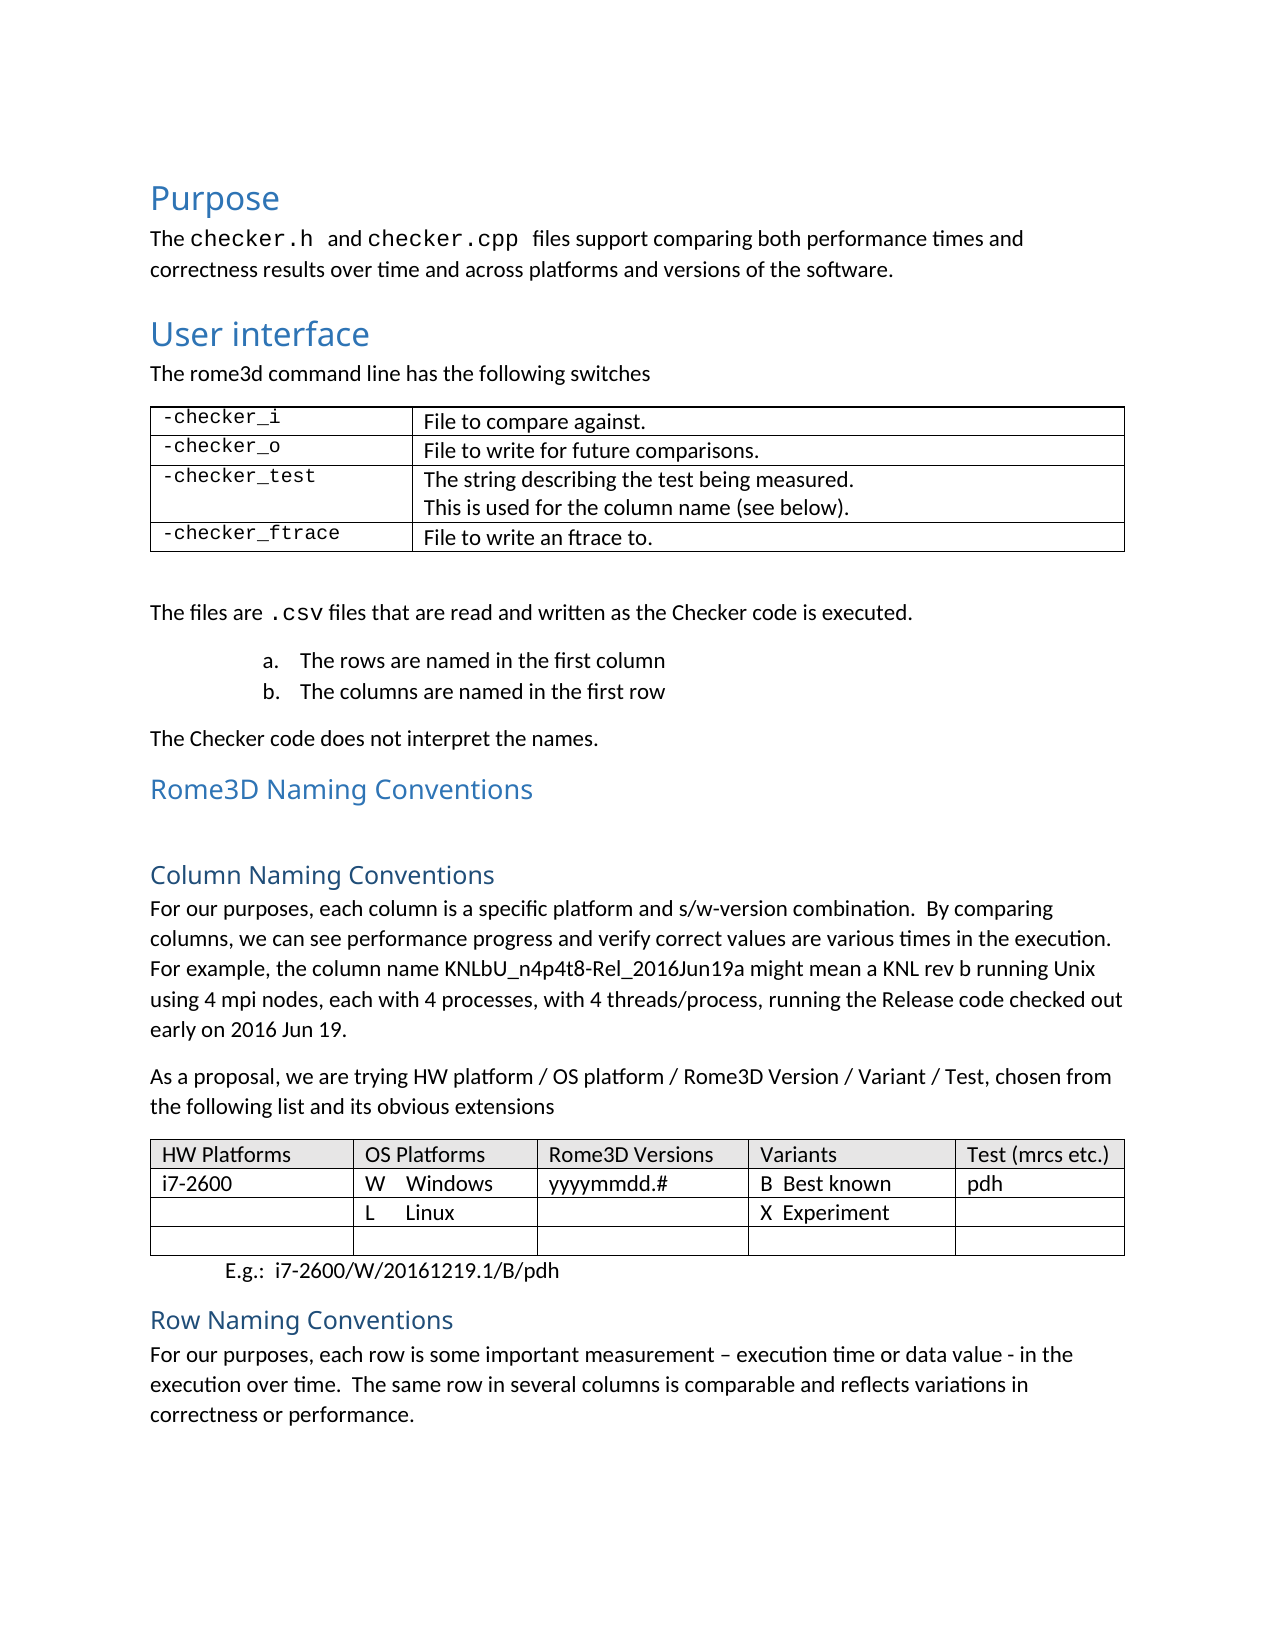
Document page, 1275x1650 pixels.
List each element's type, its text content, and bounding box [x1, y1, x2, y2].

table_header OS Platforms [354, 1140, 537, 1168]
text E.g.: i7-2600/W/20161219.1/B/pdh [225, 1256, 1125, 1284]
table_cell [956, 1198, 1124, 1226]
subtitle Purpose [150, 175, 1125, 220]
text The files are .csv files that are read and written as the Checker code is executed. [150, 598, 1125, 628]
table_cell L Linux [354, 1198, 537, 1226]
table_header File to compare against. [413, 408, 1124, 435]
table_cell [354, 1227, 537, 1255]
subtitle Row Naming Conventions [150, 1303, 1125, 1337]
table_cell X Experiment [749, 1198, 955, 1226]
table_cell [538, 1198, 748, 1226]
table_header Rome3D Versions [538, 1140, 748, 1168]
table_cell -checker_ftrace [151, 523, 412, 551]
table_cell File to write for future comparisons. [413, 436, 1124, 464]
text As a proposal, we are trying HW platform / OS platform / Rome3D Version / Variant / Test, chosen from the following list and its obvious extensions [150, 1062, 1125, 1120]
table_cell The string describing the test being measured. This is used for the column name (see below). [413, 466, 1124, 522]
table_cell [538, 1227, 748, 1255]
table_cell [956, 1227, 1124, 1255]
table_header Variants [749, 1140, 955, 1168]
text The Checker code does not interpret the names. [150, 724, 1125, 752]
table_cell -checker_test [151, 466, 412, 522]
text For our purposes, each column is a specific platform and s/w-version combination. By comparing columns, we can see performance progress and verify correct values are various times in the execution. For example, the column name KNLbU_n4p4t8-Rel_2016Jun19a might mean a KNL rev b running Unix using 4 mpi nodes, each with 4 processes, with 4 threads/process, running the Release code checked out early on 2016 Jun 19. [150, 894, 1125, 1043]
subtitle User interface [150, 311, 1125, 356]
table_cell i7-2600 [151, 1169, 353, 1197]
table_cell W Windows [354, 1169, 537, 1197]
table_cell File to write an ftrace to. [413, 523, 1124, 551]
text For our purposes, each row is some important measurement – execution time or data value - in the execution over time. The same row in several columns is comparable and reflects variations in correctness or performance. [150, 1340, 1125, 1428]
subtitle Column Naming Conventions [150, 857, 1125, 891]
table_cell pdh [956, 1169, 1124, 1197]
table_cell -checker_o [151, 436, 412, 464]
table_cell [151, 1198, 353, 1226]
list The rows are named in the first column [262, 647, 1125, 675]
subtitle Rome3D Naming Conventions [150, 771, 1125, 807]
list The columns are named in the first row [262, 677, 1125, 705]
text The rome3d command line has the following switches [150, 359, 1125, 387]
table_header HW Platforms [151, 1140, 353, 1168]
table_cell yyyymmdd.# [538, 1169, 748, 1197]
text The checker.h and checker.cpp files support comparing both performance times and correctness results over time and across platforms and versions of the software. [150, 224, 1125, 283]
table_cell B Best known [749, 1169, 955, 1197]
table_header Test (mrcs etc.) [956, 1140, 1124, 1168]
table_header -checker_i [151, 408, 412, 435]
table_cell [151, 1227, 353, 1255]
table_cell [749, 1227, 955, 1255]
